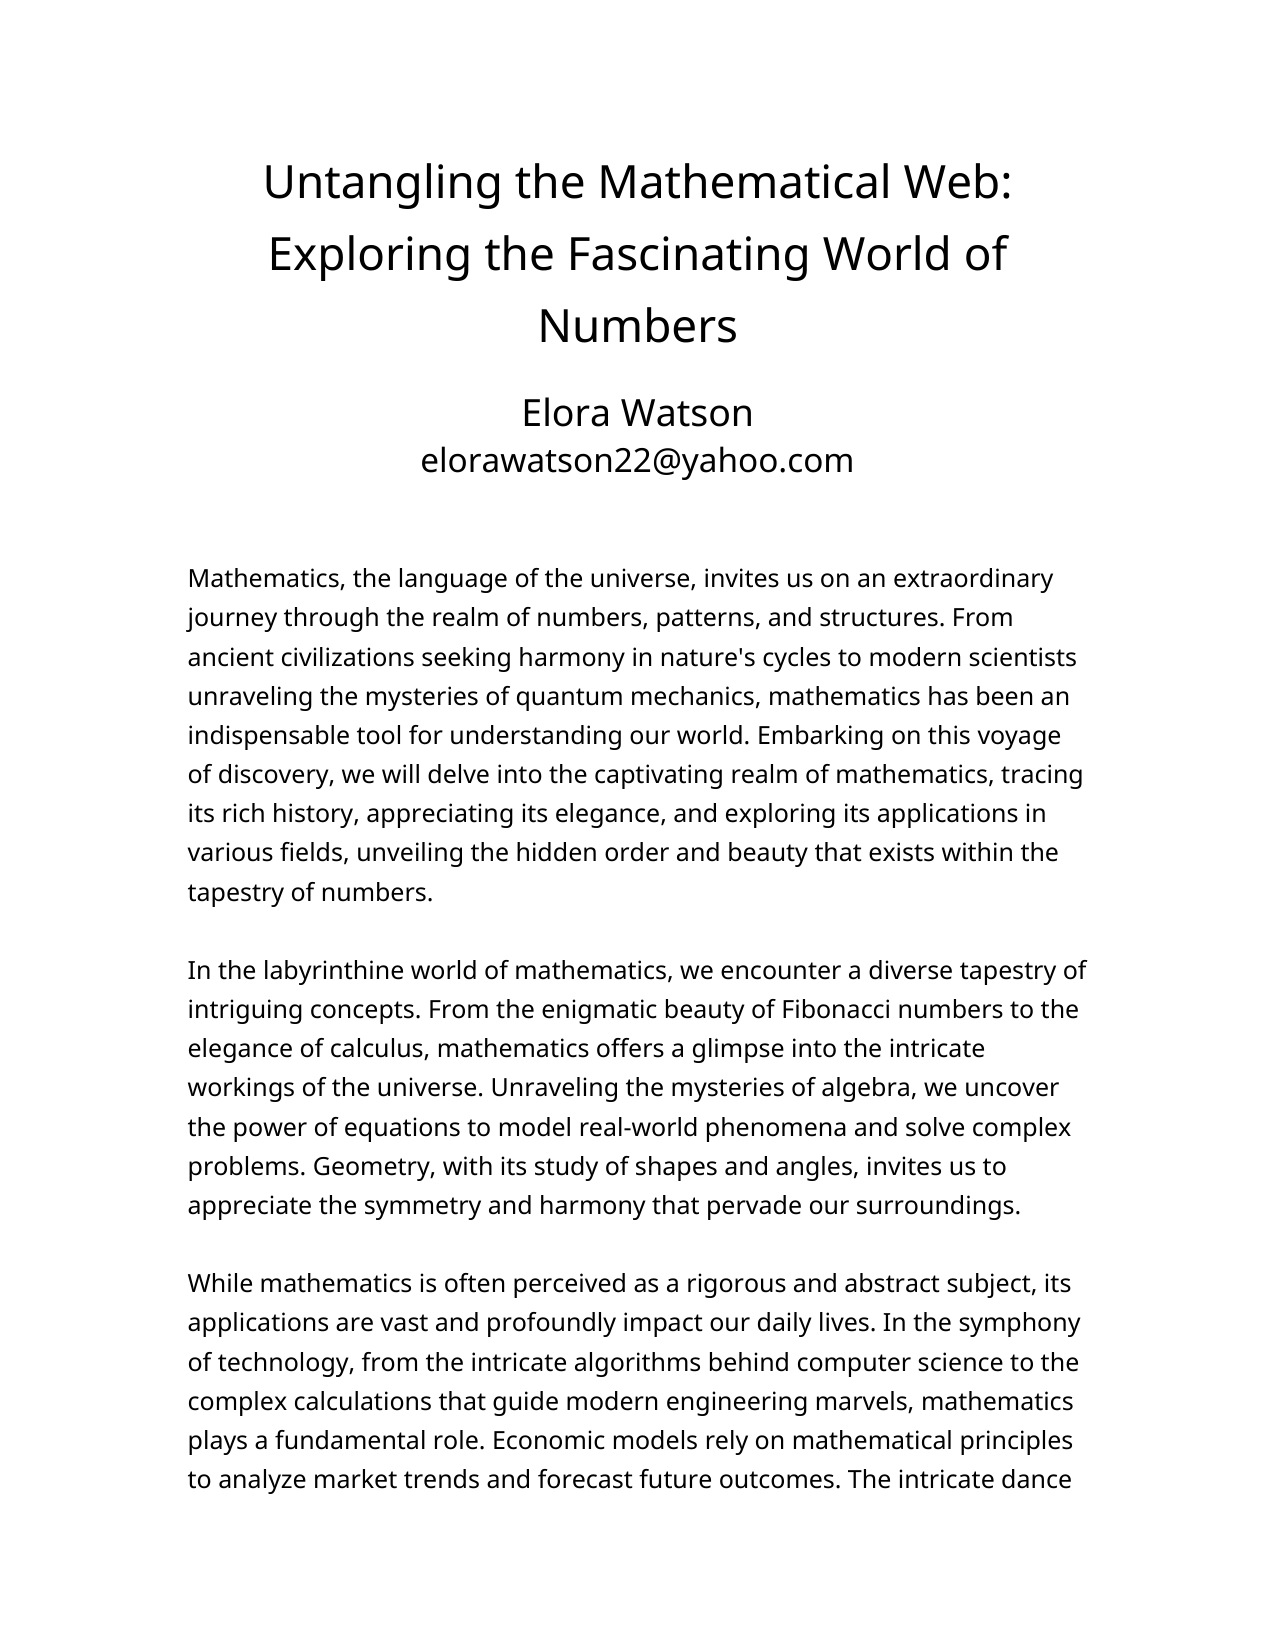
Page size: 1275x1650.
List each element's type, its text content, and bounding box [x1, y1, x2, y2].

text elorawatson22@yahoo.com [187, 437, 1087, 482]
text Untangling the Mathematical Web: Exploring the Fascinating World of Numbers [187, 150, 1087, 356]
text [187, 561, 1087, 1496]
text Elora Watson [187, 386, 1087, 437]
